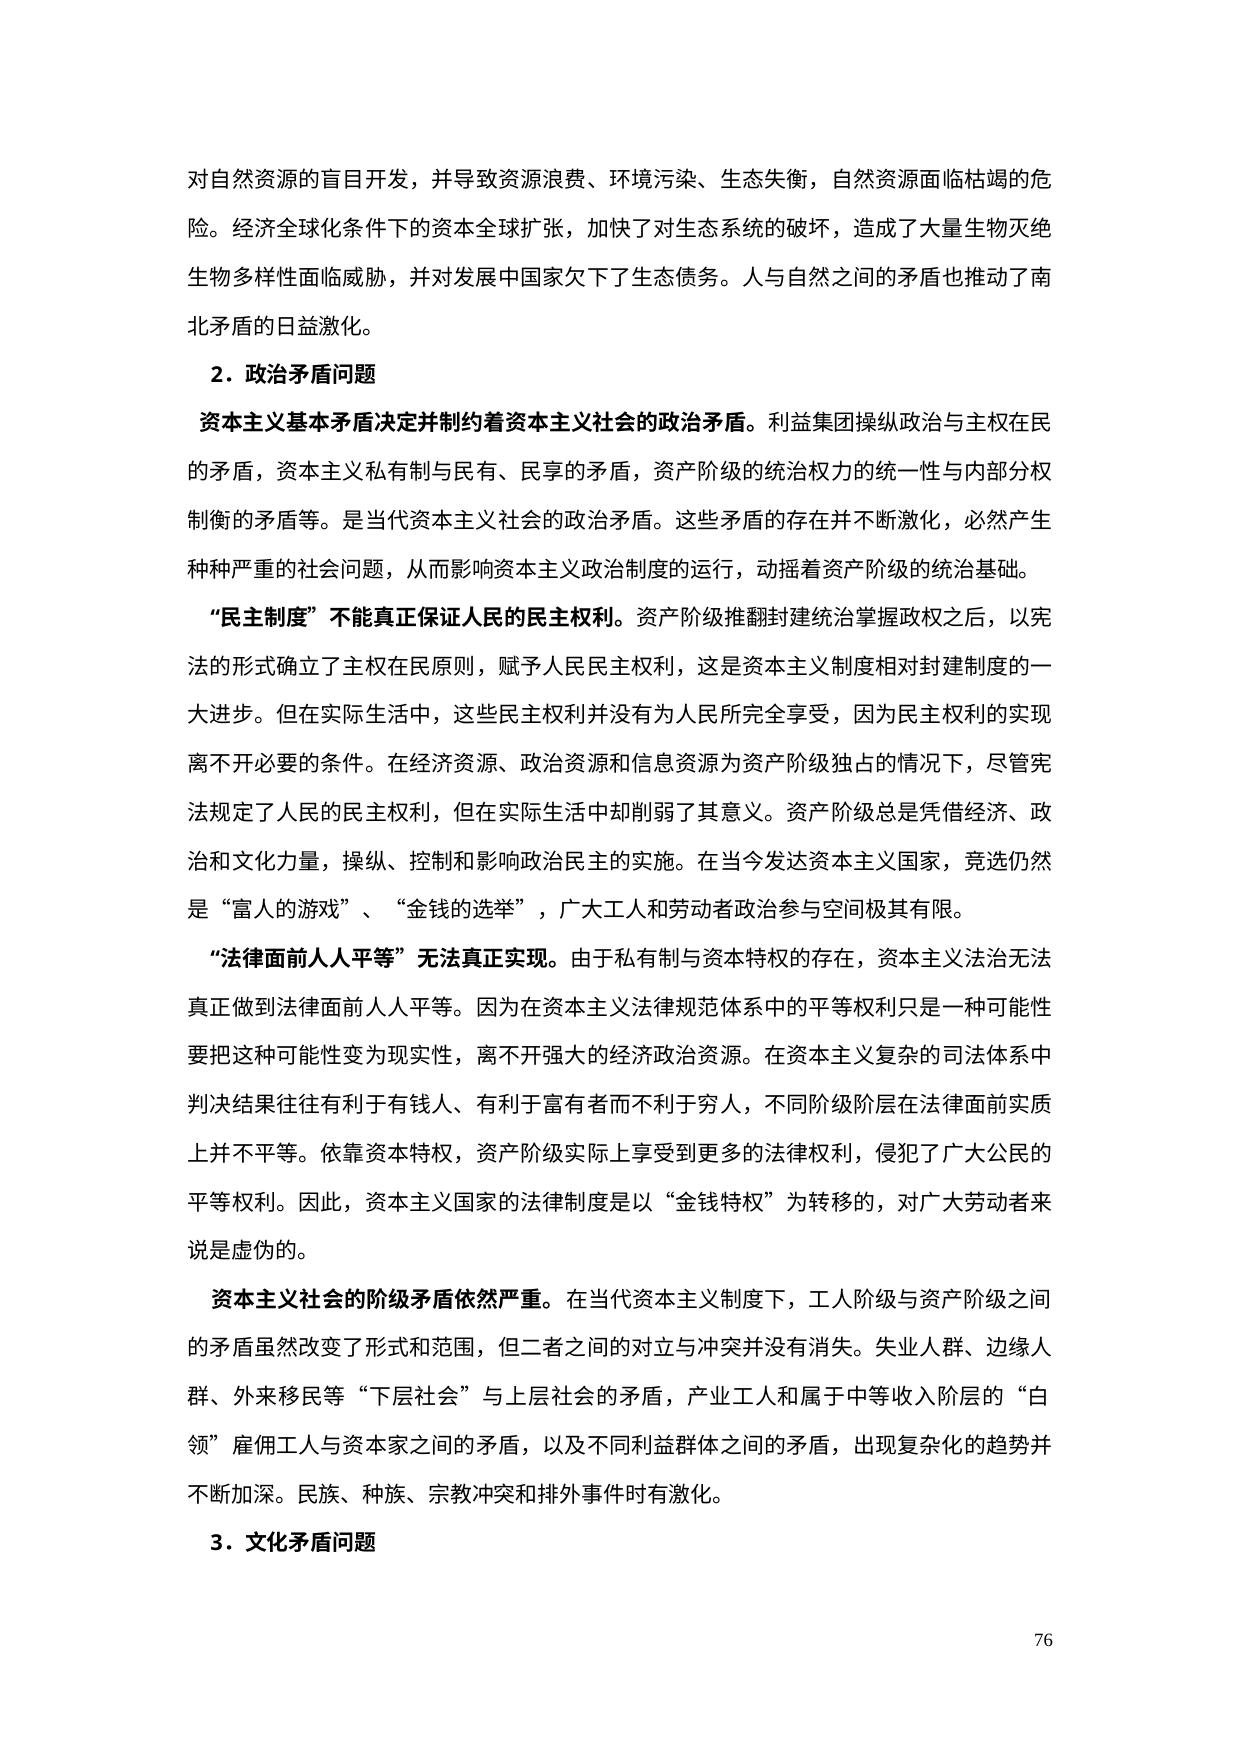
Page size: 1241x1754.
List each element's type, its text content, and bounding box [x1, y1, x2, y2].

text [187, 162, 1053, 341]
text 3．文化矛盾问题 [187, 1524, 1053, 1557]
text 资本主义基本矛盾决定并制约着资本主义社会的政治矛盾。利益集团操纵政治与主权在民的矛盾，资本主义私有制与民有、民享的矛盾，资产阶级的统治权力的统一性与内部分权制衡的矛盾等。是当代资本主义社会的政治矛盾。这些矛盾的存在并不断激化，必然产生种种严重的社会问题，从而影响资本主义政治制度的运行，动摇着资产阶级的统治基础。 [187, 405, 1053, 584]
text 2．政治矛盾问题 [187, 357, 1053, 389]
text “法律面前人人平等”无法真正实现。由于私有制与资本特权的存在，资本主义法治无法真正做到法律面前人人平等。因为在资本主义法律规范体系中的平等权利只是一种可能性，要把这种可能性变为现实性，离不开强大的经济政治资源。在资本主义复杂的司法体系中，判决结果往往有利于有钱人、有利于富有者而不利于穷人，不同阶级阶层在法律面前实质上并不平等。依靠资本特权，资产阶级实际上享受到更多的法律权利，侵犯了广大公民的平等权利。因此，资本主义国家的法律制度是以“金钱特权”为转移的，对广大劳动者来说是虚伪的。 [187, 940, 1053, 1265]
text 资本主义社会的阶级矛盾依然严重。在当代资本主义制度下，工人阶级与资产阶级之间的矛盾虽然改变了形式和范围，但二者之间的对立与冲突并没有消失。失业人群、边缘人群、外来移民等“下层社会”与上层社会的矛盾，产业工人和属于中等收入阶层的“白领”雇佣工人与资本家之间的矛盾，以及不同利益群体之间的矛盾，出现复杂化的趋势并不断加深。民族、种族、宗教冲突和排外事件时有激化。 [187, 1281, 1053, 1509]
text “民主制度”不能真正保证人民的民主权利。资产阶级推翻封建统治掌握政权之后，以宪法的形式确立了主权在民原则，赋予人民民主权利，这是资本主义制度相对封建制度的一大进步。但在实际生活中，这些民主权利并没有为人民所完全享受，因为民主权利的实现离不开必要的条件。在经济资源、政治资源和信息资源为资产阶级独占的情况下，尽管宪法规定了人民的民主权利，但在实际生活中却削弱了其意义。资产阶级总是凭借经济、政治和文化力量，操纵、控制和影响政治民主的实施。在当今发达资本主义国家，竞选仍然是“富人的游戏”、“金钱的选举”，广大工人和劳动者政治参与空间极其有限。 [187, 599, 1053, 924]
